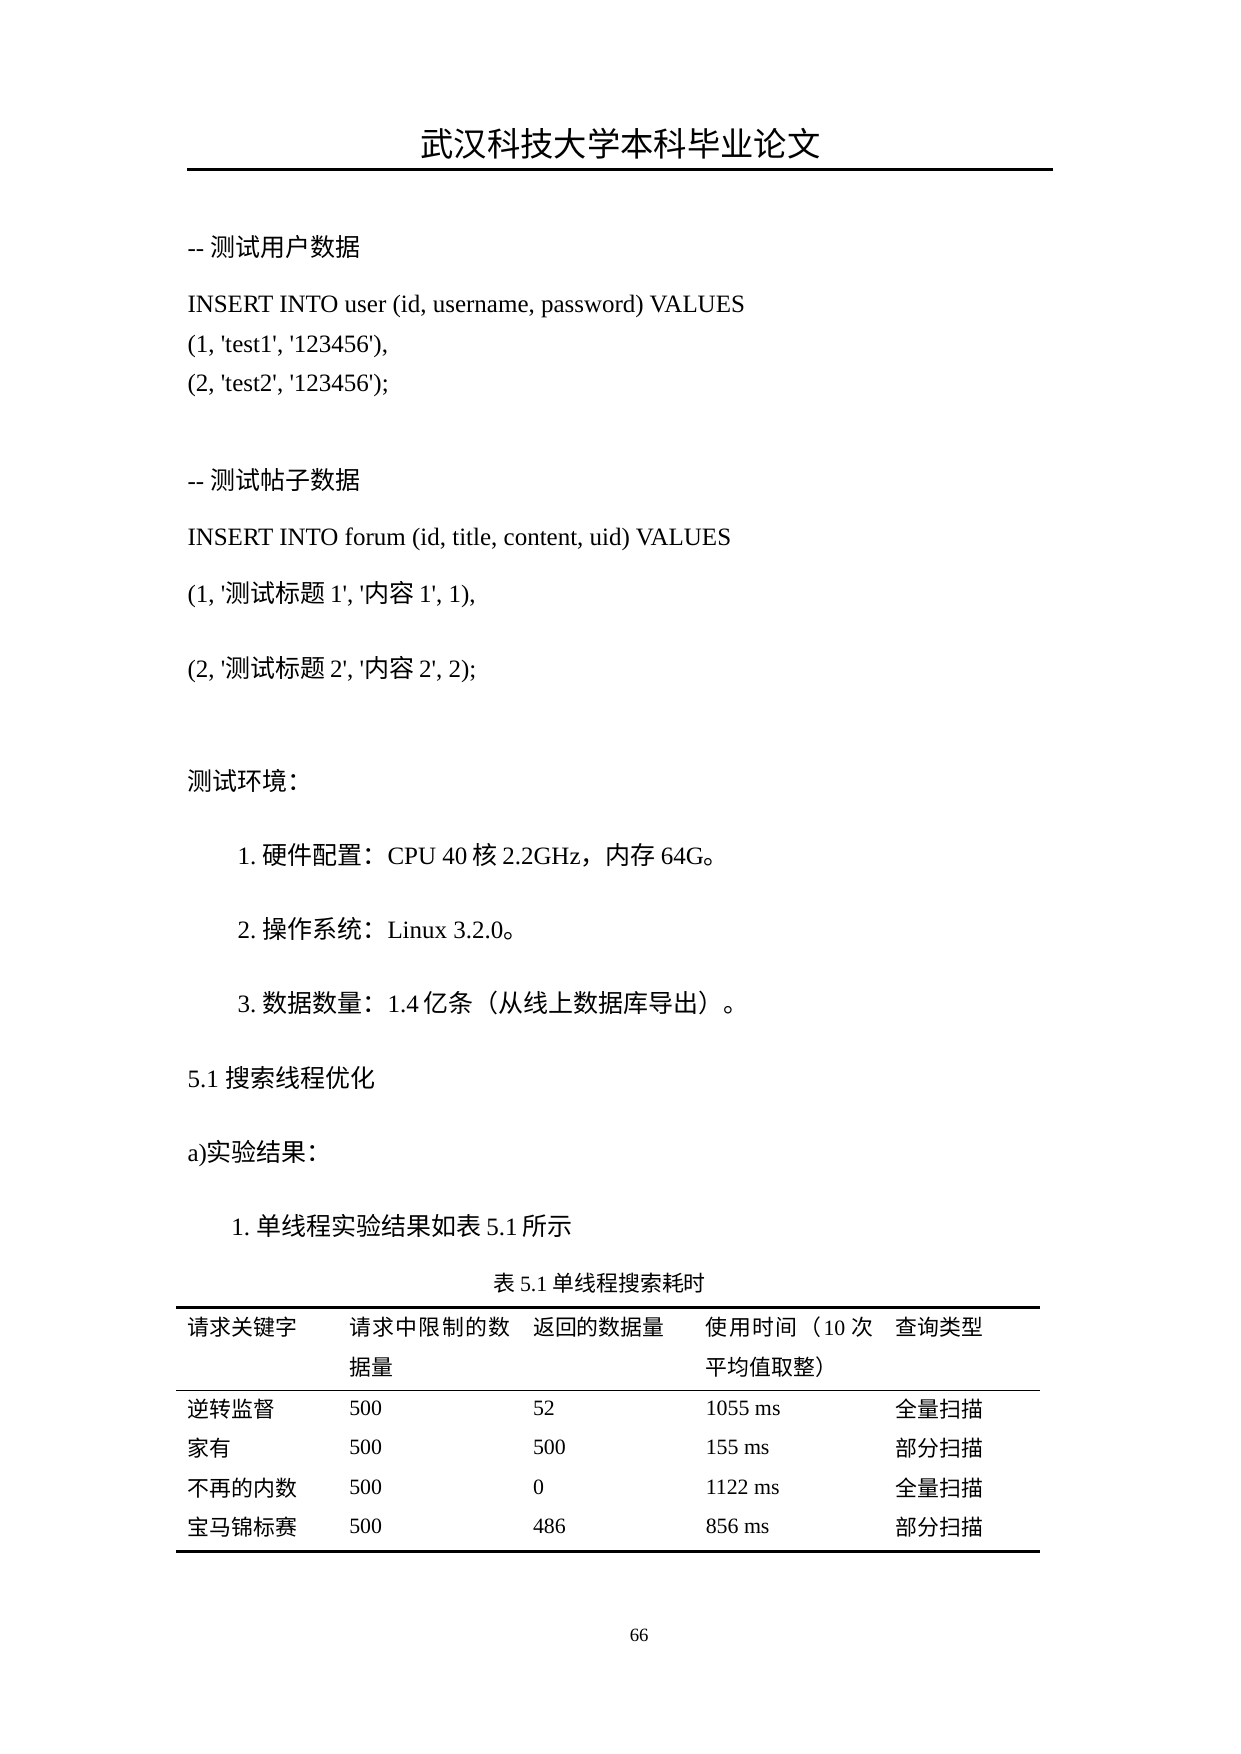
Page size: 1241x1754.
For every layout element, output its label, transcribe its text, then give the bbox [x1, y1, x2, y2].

table_cell 全量扫描 [884, 1470, 1040, 1510]
table_header 查询类型 [884, 1309, 1040, 1389]
text 5.1 搜索线程优化 [187, 1044, 1053, 1109]
table_cell 全量扫描 [884, 1391, 1040, 1431]
text (1, 'test1', '123456'), [187, 327, 1053, 359]
table_cell 52 [522, 1391, 694, 1431]
text INSERT INTO forum (id, title, content, uid) VALUES [187, 520, 1053, 552]
table_cell 500 [338, 1510, 522, 1549]
table_header 使用时间（10次平均值取整） [694, 1309, 884, 1389]
table_cell 部分扫描 [884, 1510, 1040, 1549]
text (2, '测试标题2', '内容2', 2); [187, 634, 1053, 699]
text -- 测试用户数据 [187, 213, 1053, 278]
table_header 返回的数据量 [522, 1309, 694, 1389]
text -- 测试帖子数据 [187, 446, 1053, 511]
table_cell 155 ms [694, 1431, 884, 1470]
table_cell 856 ms [694, 1510, 884, 1549]
table_cell 500 [338, 1391, 522, 1431]
text INSERT INTO user (id, username, password) VALUES [187, 287, 1053, 319]
table_cell 宝马锦标赛 [176, 1510, 338, 1549]
table_cell 1055 ms [694, 1391, 884, 1431]
table_header 请求关键字 [176, 1309, 338, 1389]
text 1. 单线程实验结果如表5.1所示 [187, 1192, 1053, 1257]
table_cell 500 [338, 1431, 522, 1470]
table_cell 家有 [176, 1431, 338, 1470]
table_cell 500 [338, 1470, 522, 1510]
table_cell 500 [522, 1431, 694, 1470]
table_cell 不再的内数 [176, 1470, 338, 1510]
table_cell 逆转监督 [176, 1391, 338, 1431]
table_cell 486 [522, 1510, 694, 1549]
text 测试环境： [187, 747, 1053, 812]
text (1, '测试标题1', '内容1', 1), [187, 559, 1053, 624]
text 1. 硬件配置：CPU 40核2.2GHz，内存64G。 [187, 821, 1053, 886]
table_header 请求中限制的数据量 [338, 1309, 522, 1389]
text a)实验结果： [187, 1118, 1053, 1183]
text (2, 'test2', '123456'); [187, 366, 1053, 399]
table_cell 1122 ms [694, 1470, 884, 1510]
text 表5.1 单线程搜索耗时 [450, 1266, 1053, 1298]
text 3. 数据数量：1.4亿条（从线上数据库导出）。 [187, 969, 1053, 1034]
table_cell 0 [522, 1470, 694, 1510]
table_cell 部分扫描 [884, 1431, 1040, 1470]
text 2. 操作系统：Linux 3.2.0。 [187, 896, 1053, 961]
